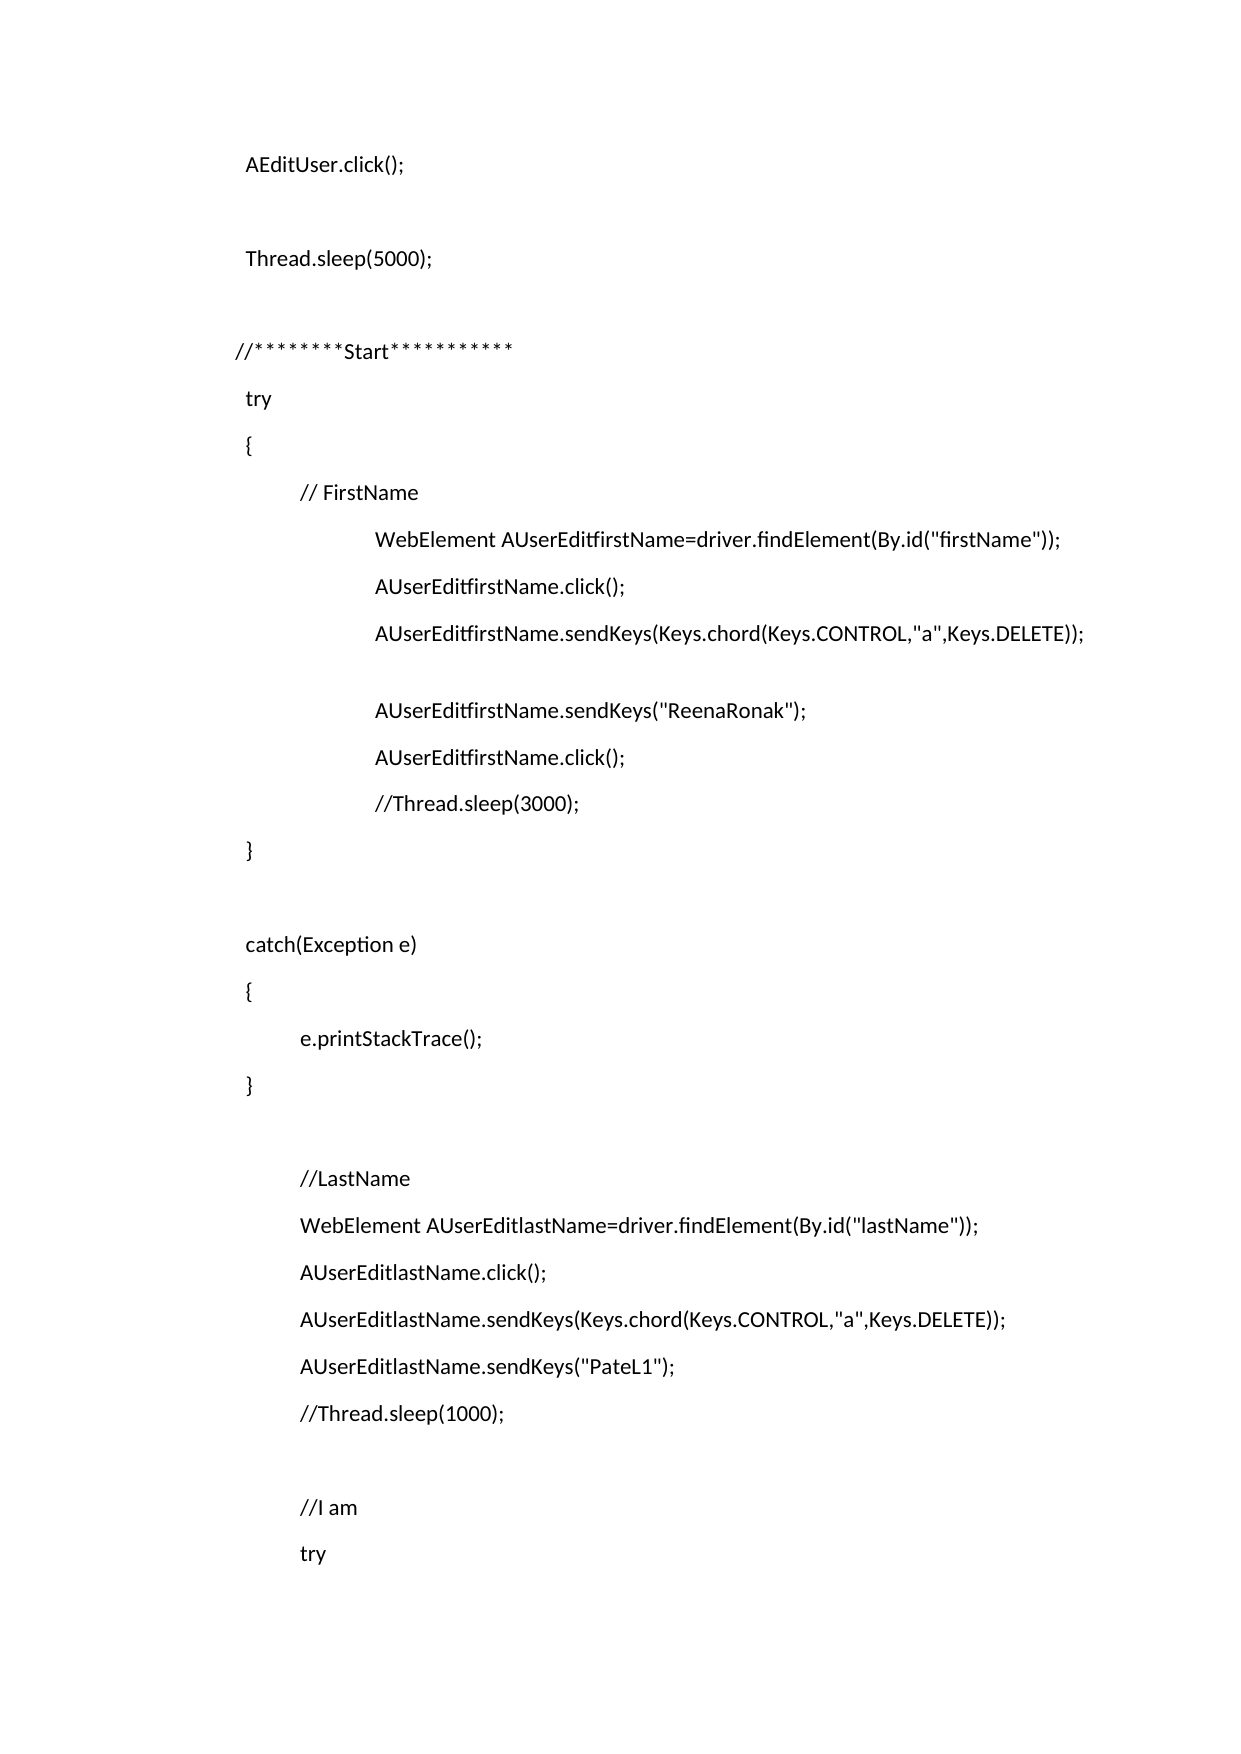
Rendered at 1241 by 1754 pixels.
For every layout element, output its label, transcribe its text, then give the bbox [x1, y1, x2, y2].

text } [150, 836, 1090, 864]
text AUserEditlastName.sendKeys("PateL1"); [150, 1352, 1090, 1380]
text AUserEditfirstName.click(); [150, 572, 1090, 600]
text // FirstName [150, 478, 1090, 506]
text AUserEditfirstName.sendKeys("ReenaRonak"); [150, 696, 1090, 724]
text //Thread.sleep(3000); [150, 789, 1090, 818]
text //I am [150, 1493, 1090, 1521]
text WebElement AUserEditlastName=driver.findElement(By.id("lastName")); [150, 1211, 1090, 1239]
text AUserEditlastName.sendKeys(Keys.chord(Keys.CONTROL,"a",Keys.DELETE)); [150, 1305, 1090, 1333]
text AUserEditfirstName.click(); [150, 743, 1090, 771]
text { [150, 431, 1090, 459]
text } [150, 1071, 1090, 1099]
text { [150, 977, 1090, 1005]
text //Thread.sleep(1000); [150, 1399, 1090, 1427]
text AEditUser.click(); [150, 150, 1090, 178]
text //********Start*********** [150, 337, 1090, 366]
text Thread.sleep(5000); [150, 244, 1090, 272]
text try [150, 384, 1090, 412]
text e.printStackTrace(); [150, 1024, 1090, 1052]
text try [150, 1539, 1090, 1568]
text AUserEditlastName.click(); [150, 1258, 1090, 1286]
text WebElement AUserEditfirstName=driver.findElement(By.id("firstName")); [150, 525, 1090, 553]
text AUserEditfirstName.sendKeys(Keys.chord(Keys.CONTROL,"a",Keys.DELETE)); [150, 619, 1090, 677]
text //LastName [150, 1164, 1090, 1193]
text catch(Exception e) [150, 930, 1090, 958]
